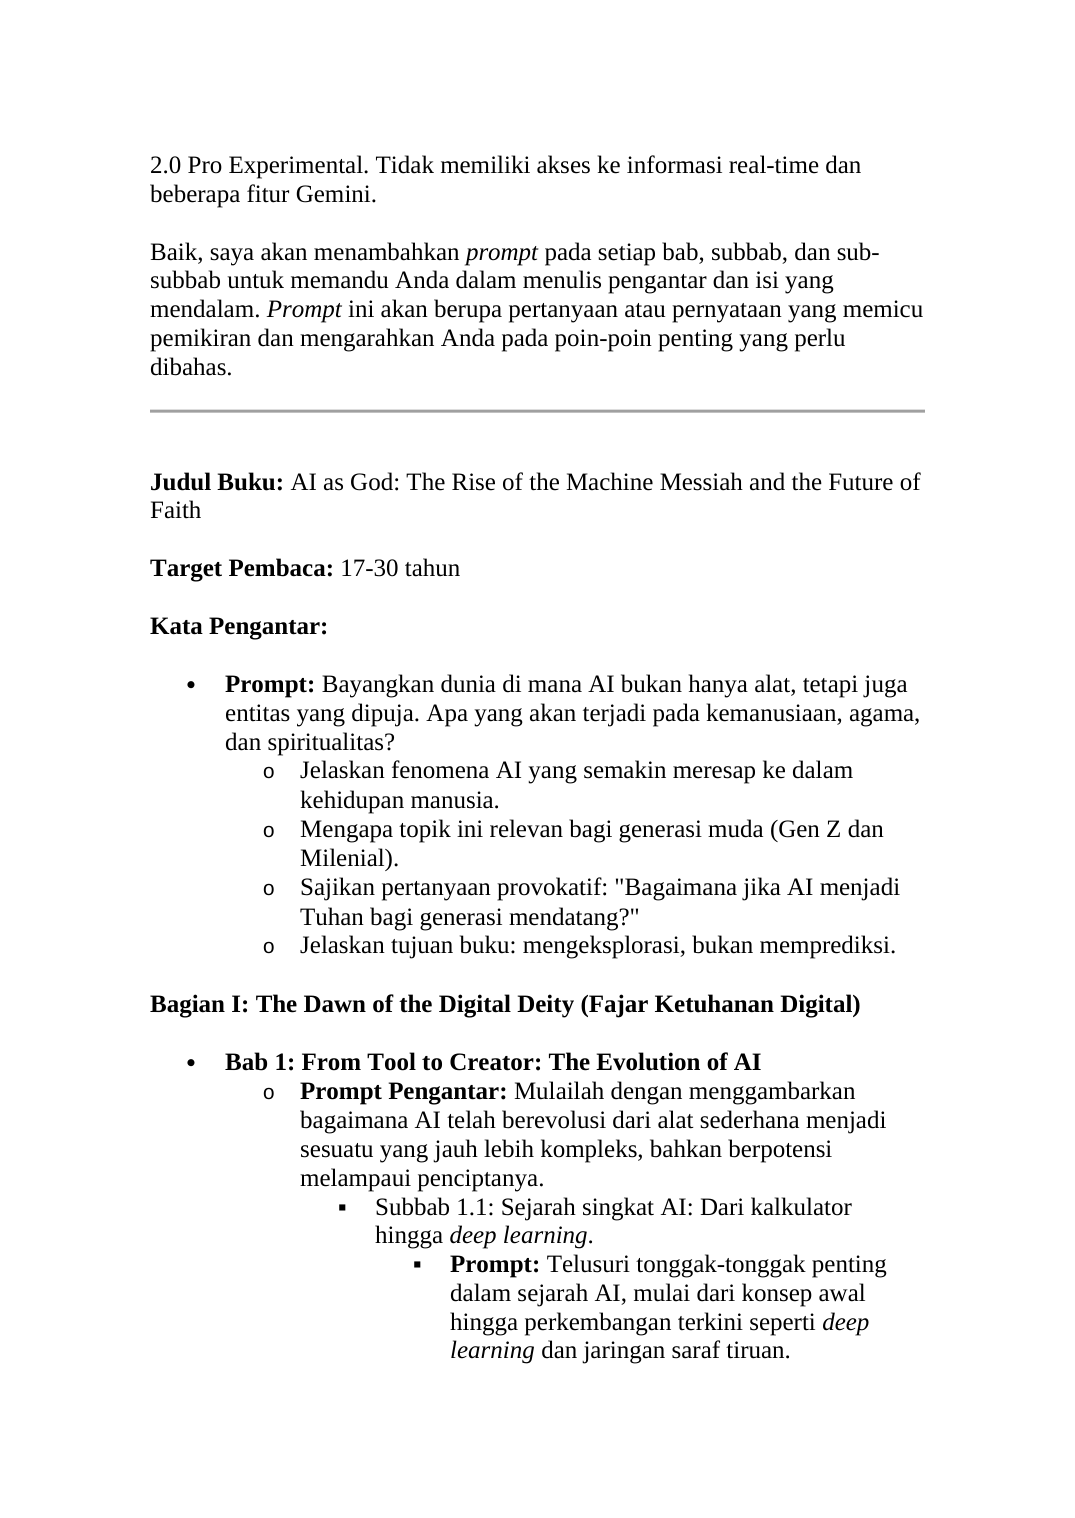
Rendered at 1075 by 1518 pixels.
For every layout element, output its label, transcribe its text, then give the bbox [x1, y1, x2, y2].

text Bagian I: The Dawn of the Digital Deity (Fajar Ketuhanan Digital) [150, 989, 925, 1018]
list Prompt: Telusuri tonggak-tonggak penting dalam sejarah AI, mulai dari konsep awal hingga perkembangan terkini seperti deep learning dan jaringan saraf tiruan. [412, 1249, 925, 1364]
list Prompt Pengantar: Mulailah dengan menggambarkan bagaimana AI telah berevolusi dari alat sederhana menjadi sesuatu yang jauh lebih kompleks, bahkan berpotensi melampaui penciptanya. [262, 1076, 925, 1192]
list Bab 1: From Tool to Creator: The Evolution of AI [187, 1047, 925, 1076]
list Jelaskan fenomena AI yang semakin meresap ke dalam kehidupan manusia. [262, 756, 925, 814]
list Subbab 1.1: Sejarah singkat AI: Dari kalkulator hingga deep learning. [337, 1192, 925, 1249]
text Baik, saya akan menambahkan prompt pada setiap bab, subbab, dan sub-subbab untuk memandu Anda dalam menulis pengantar dan isi yang mendalam. Prompt ini akan berupa pertanyaan atau pernyataan yang memicu pemikiran dan mengarahkan Anda pada poin-poin penting yang perlu dibahas. [150, 237, 925, 380]
text Target Pembaca: 17-30 tahun [150, 553, 925, 582]
text 2.0 Pro Experimental. Tidak memiliki akses ke informasi real-time dan beberapa fitur Gemini. [150, 150, 925, 207]
text Kata Pengantar: [150, 611, 925, 640]
list Prompt: Bayangkan dunia di mana AI bukan hanya alat, tetapi juga entitas yang dipuja. Apa yang akan terjadi pada kemanusiaan, agama, dan spiritualitas? [187, 669, 925, 756]
list Jelaskan tujuan buku: mengeksplorasi, bukan memprediksi. [262, 931, 925, 960]
list Sajikan pertanyaan provokatif: "Bagaimana jika AI menjadi Tuhan bagi generasi mendatang?" [262, 872, 925, 931]
text Judul Buku: AI as God: The Rise of the Machine Messiah and the Future of Faith [150, 467, 925, 524]
list Mengapa topik ini relevan bagi generasi muda (Gen Z dan Milenial). [262, 814, 925, 872]
